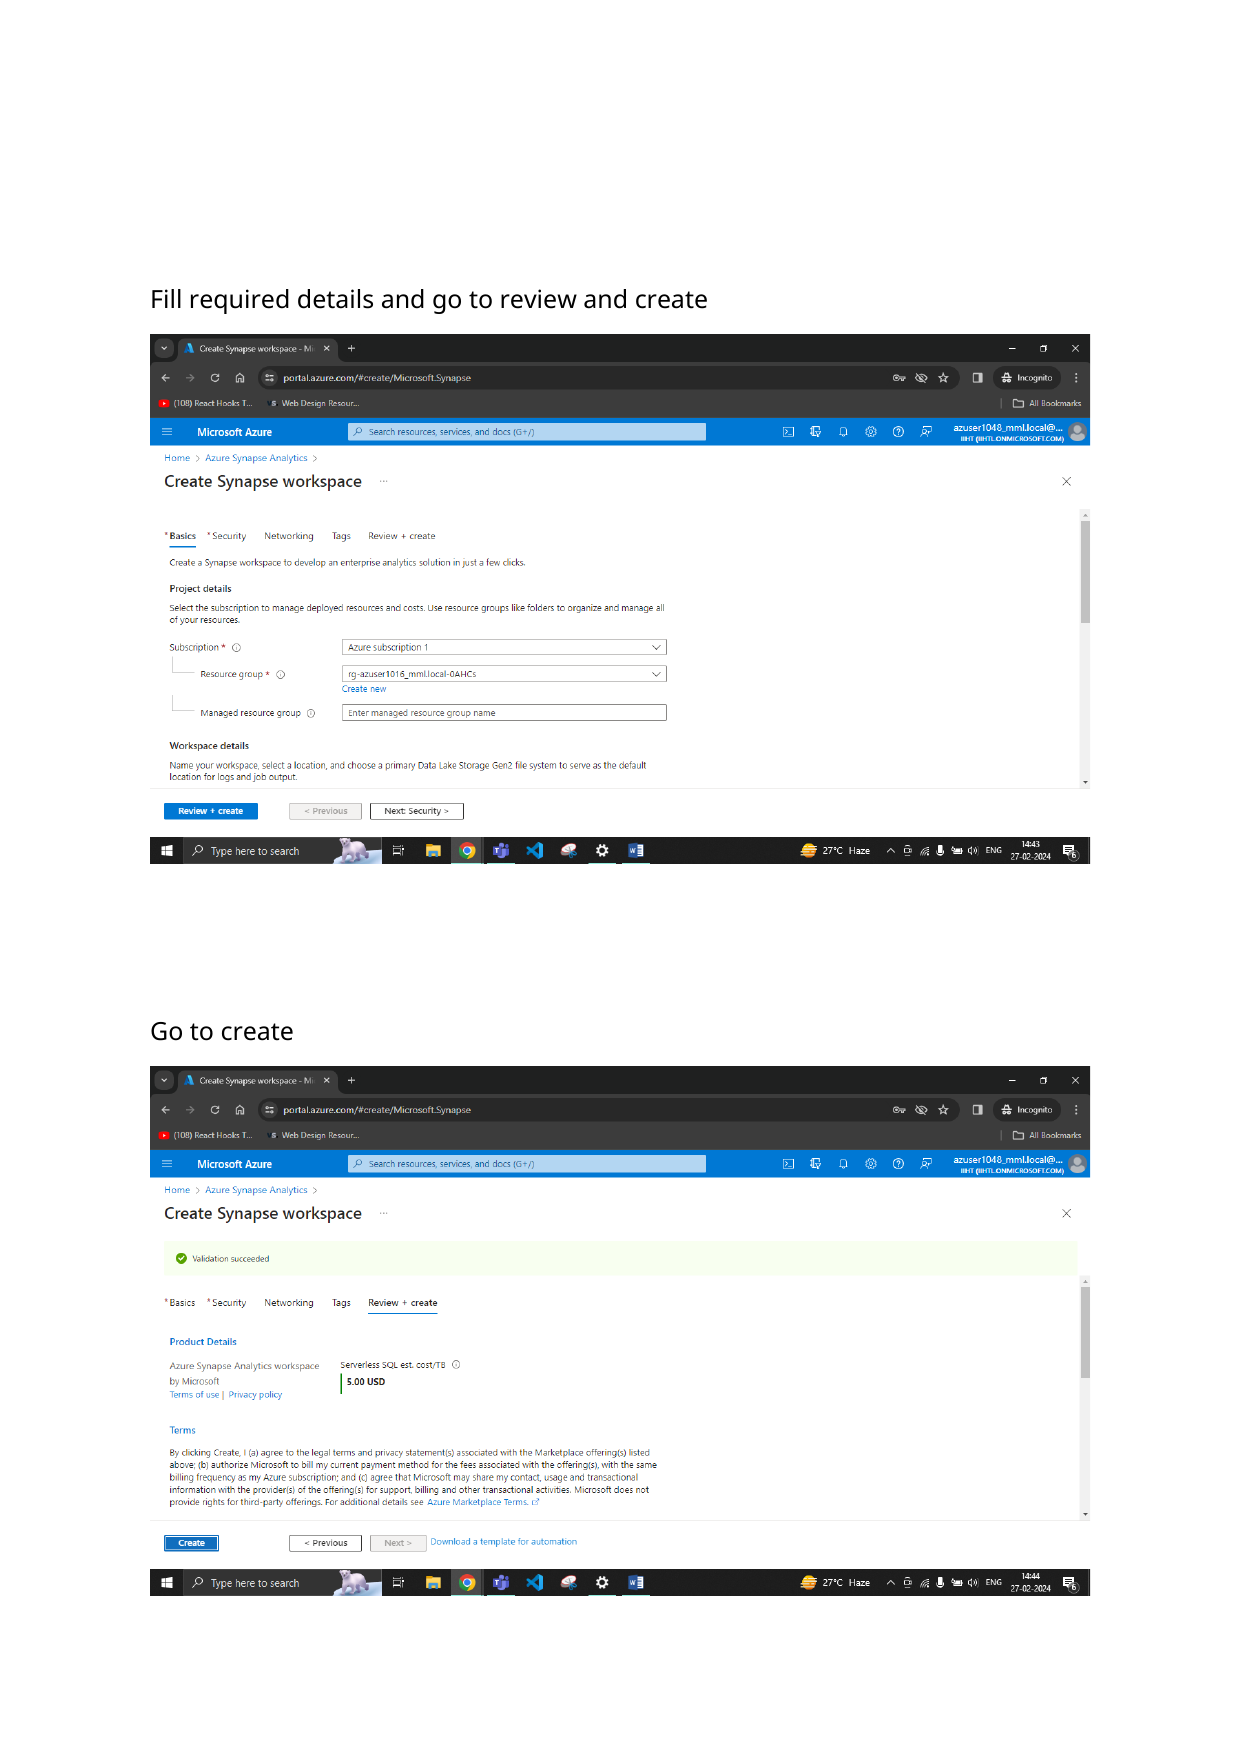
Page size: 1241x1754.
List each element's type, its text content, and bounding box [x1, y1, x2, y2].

picture [150, 1066, 1091, 1596]
text Fill required details and go to review and create [150, 281, 1090, 315]
text Go to create [150, 1013, 1090, 1047]
picture [150, 334, 1091, 864]
